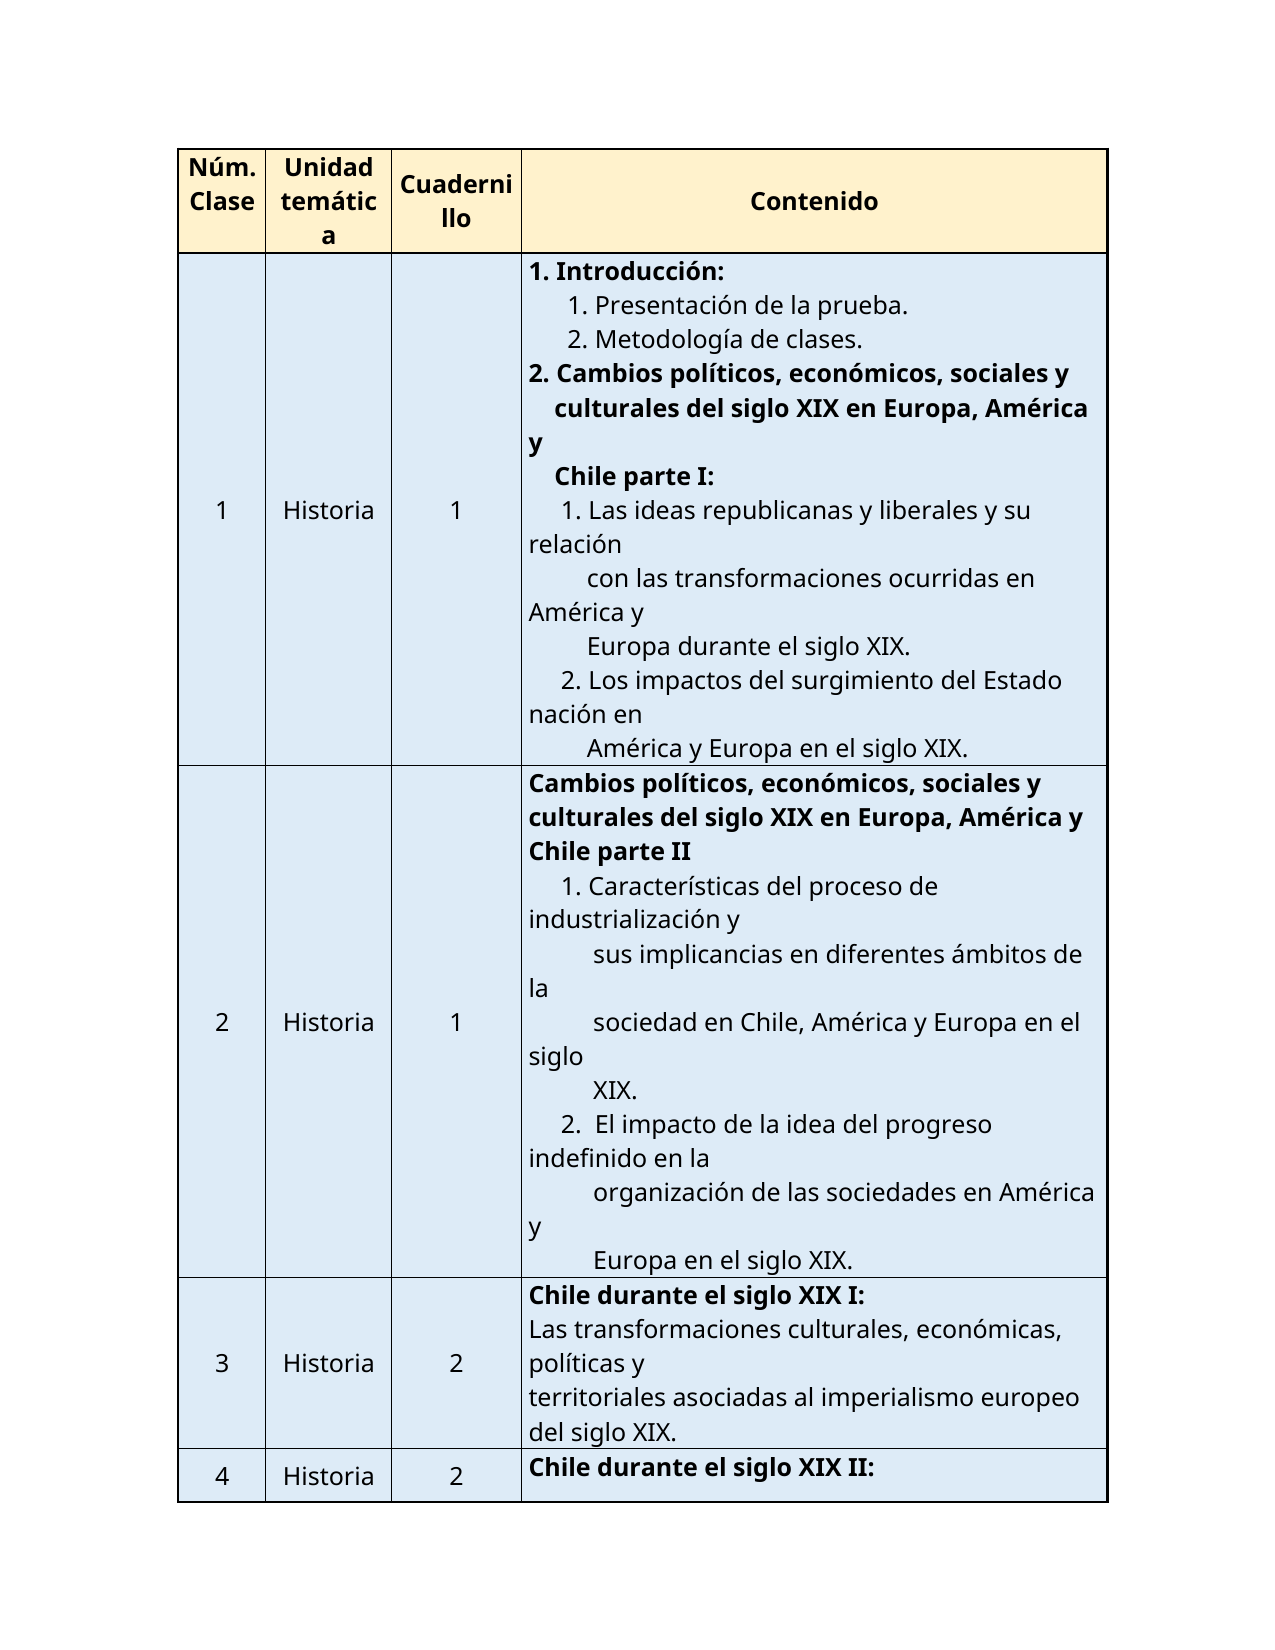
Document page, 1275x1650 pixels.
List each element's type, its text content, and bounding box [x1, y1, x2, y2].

table_header Contenido [522, 150, 1106, 252]
table_header Cuadernillo [392, 150, 521, 252]
table_header Núm. Clase [179, 150, 265, 252]
table_cell 2 [179, 766, 265, 1277]
table_cell 1 [392, 766, 521, 1277]
table_cell 1 [179, 254, 265, 765]
table_cell Chile durante el siglo XIX I: Las transformaciones culturales, económicas, políticas y territoriales asociadas al imperialismo europeo del siglo XIX. [522, 1278, 1106, 1448]
table_cell Cambios políticos, económicos, sociales y culturales del siglo XIX en Europa, América y Chile parte II 1. Características del proceso de industrialización y sus implicancias en diferentes ámbitos de la sociedad en Chile, América y Europa en el siglo XIX. 2. El impacto de la idea del progreso indefinido en la organización de las sociedades en América y Europa en el siglo XIX. [522, 766, 1106, 1277]
table_cell 4 [179, 1449, 265, 1501]
table_cell 3 [179, 1278, 265, 1448]
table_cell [522, 1449, 1106, 1501]
table_cell Historia [266, 1278, 391, 1448]
table_cell 2 [392, 1278, 521, 1448]
table_cell Historia [266, 1449, 391, 1501]
table_header Unidad temática [266, 150, 391, 252]
table_cell 1 [392, 254, 521, 765]
table_cell Historia [266, 254, 391, 765]
table_cell Historia [266, 766, 391, 1277]
table_cell 1. Introducción: 1. Presentación de la prueba. 2. Metodología de clases. 2. Cambios políticos, económicos, sociales y culturales del siglo XIX en Europa, América y Chile parte I: 1. Las ideas republicanas y liberales y su relación con las transformaciones ocurridas en América y Europa durante el siglo XIX. 2. Los impactos del surgimiento del Estado nación en América y Europa en el siglo XIX. [522, 254, 1106, 765]
table_cell 2 [392, 1449, 521, 1501]
